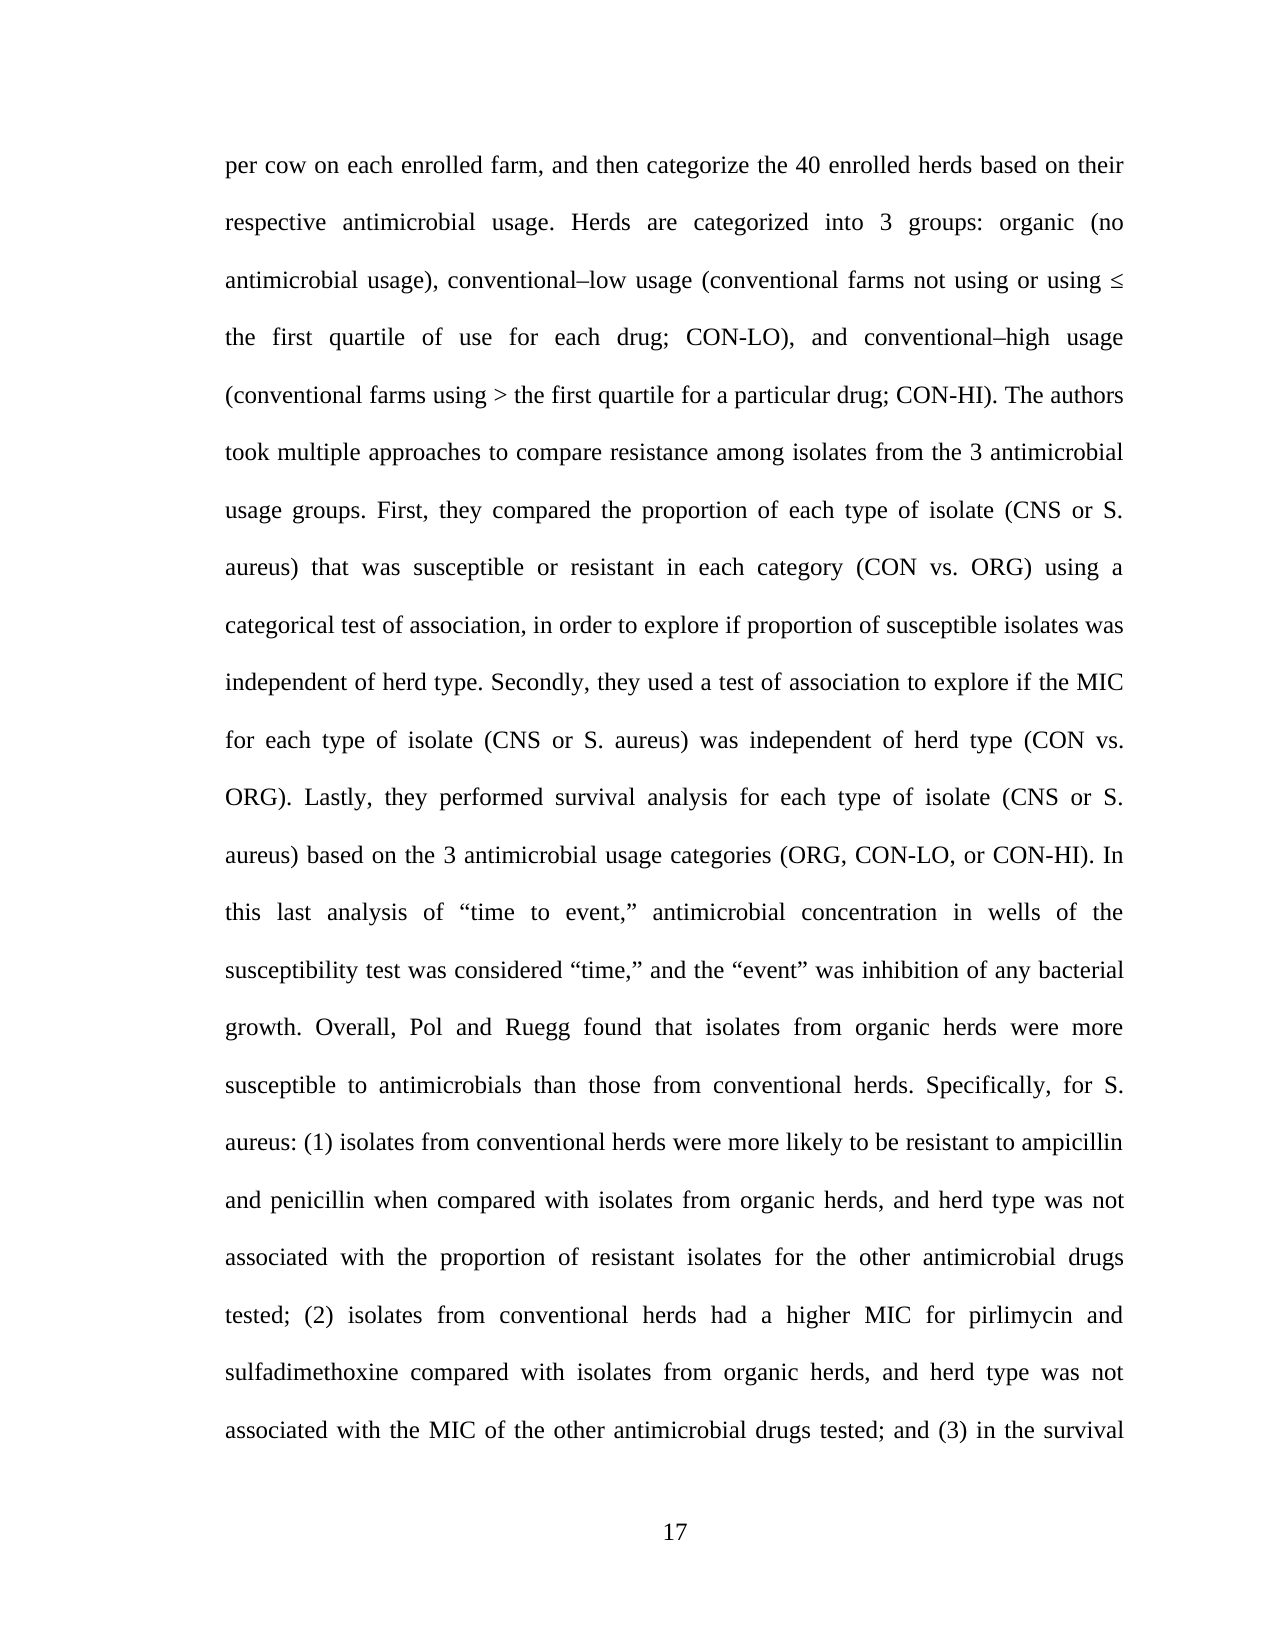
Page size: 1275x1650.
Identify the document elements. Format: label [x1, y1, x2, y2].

text [225, 150, 1125, 1444]
